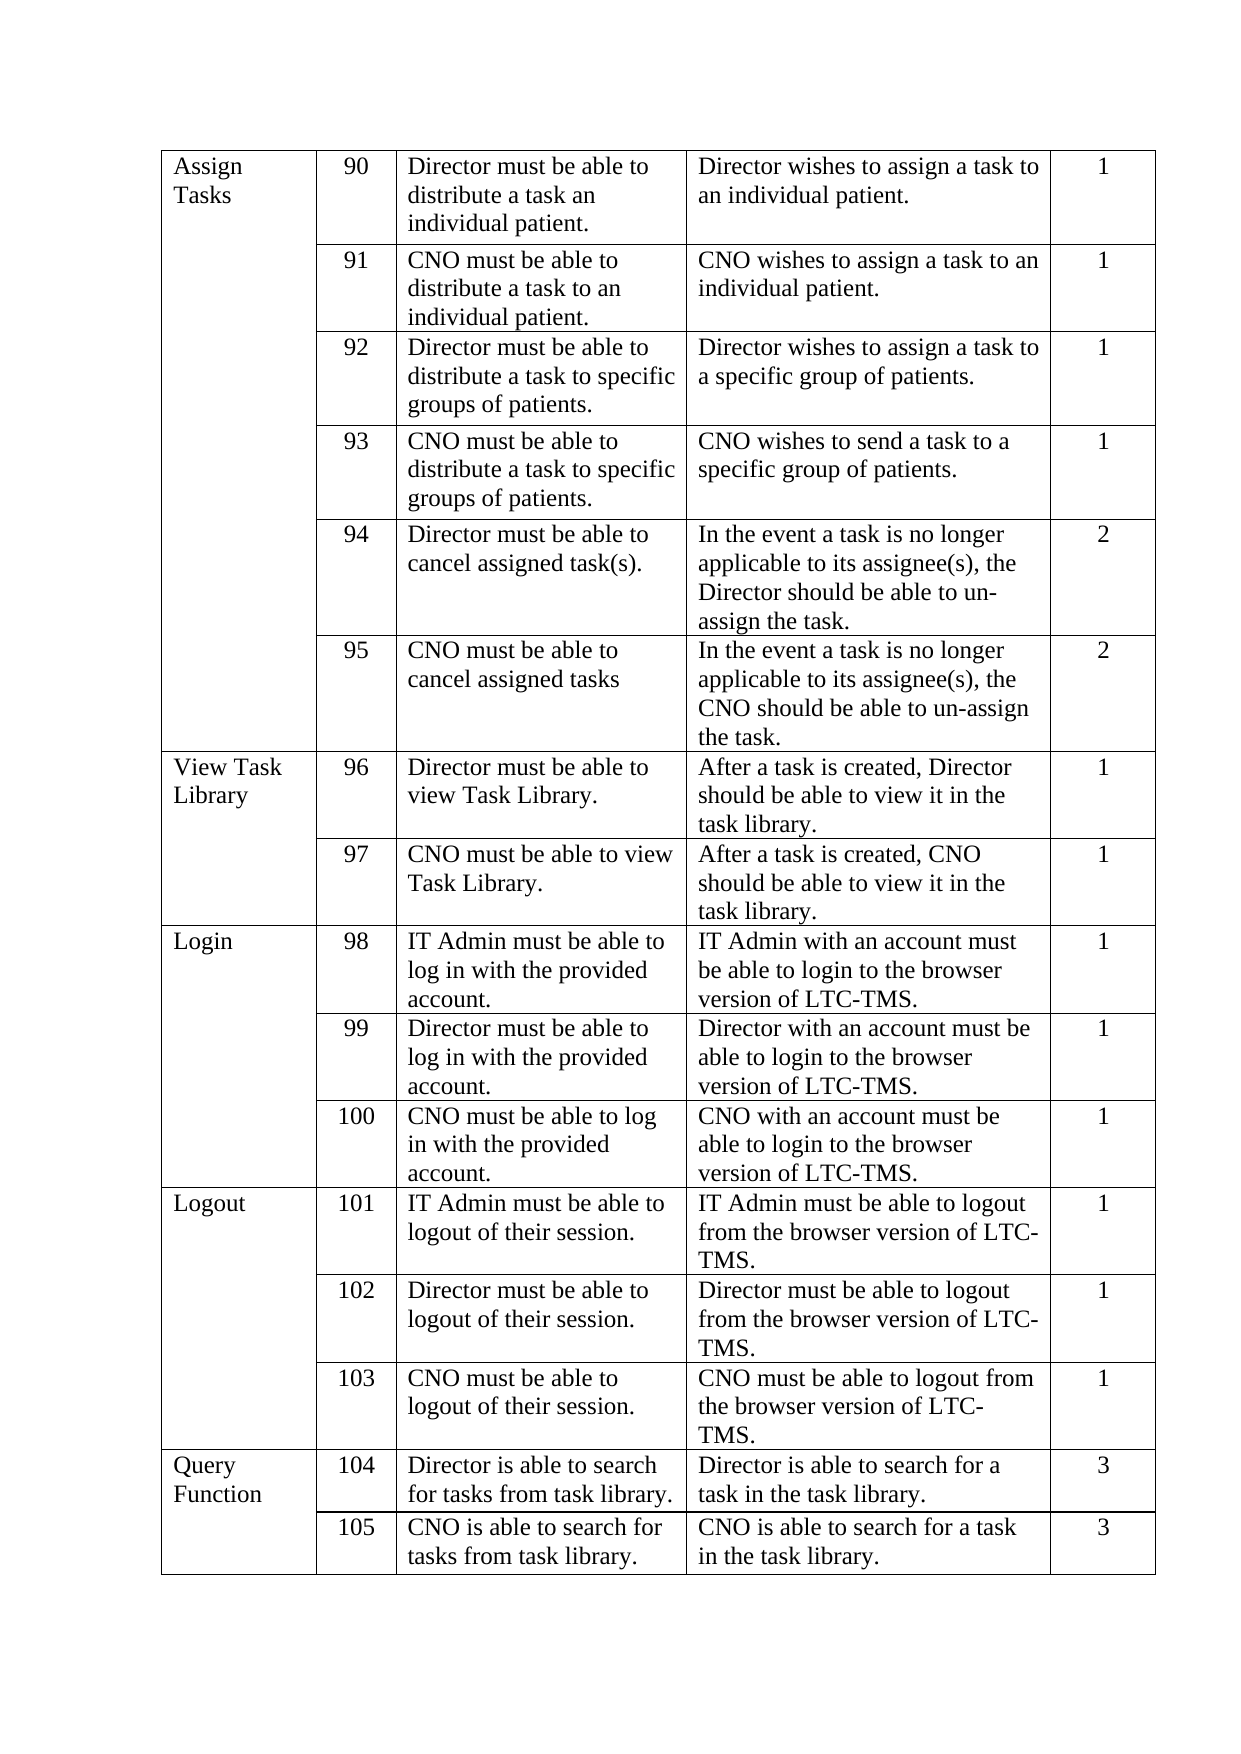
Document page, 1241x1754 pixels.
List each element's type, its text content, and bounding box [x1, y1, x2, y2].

table_cell Query Function [162, 1450, 316, 1574]
table_cell 103 [317, 1363, 396, 1449]
table_cell CNO must be able to view Task Library. [397, 839, 686, 925]
table_cell 99 [317, 1014, 396, 1100]
table_cell In the event a task is no longer applicable to its assignee(s), the Director should be able to un-assign the task. [687, 520, 1050, 634]
table_cell 1 [1051, 839, 1155, 925]
table_cell 3 [1051, 1513, 1155, 1574]
table_cell 1 [1051, 926, 1155, 1012]
table_cell CNO must be able to distribute a task to specific groups of patients. [397, 426, 686, 518]
table_cell 1 [1051, 151, 1155, 244]
table_cell Director must be able to distribute a task an individual patient. [397, 151, 686, 244]
table_cell 101 [317, 1188, 396, 1274]
table_cell CNO wishes to assign a task to an individual patient. [687, 245, 1050, 331]
table_cell 2 [1051, 636, 1155, 751]
table_cell 93 [317, 426, 396, 518]
table_cell 3 [1051, 1450, 1155, 1511]
table_cell Assign Tasks [162, 151, 316, 751]
table_cell CNO with an account must be able to login to the browser version of LTC-TMS. [687, 1101, 1050, 1187]
table_cell 1 [1051, 752, 1155, 838]
table_cell IT Admin with an account must be able to login to the browser version of LTC-TMS. [687, 926, 1050, 1012]
table_cell CNO must be able to logout from the browser version of LTC-TMS. [687, 1363, 1050, 1449]
table_cell Director wishes to assign a task to a specific group of patients. [687, 332, 1050, 425]
table_cell 105 [317, 1513, 396, 1574]
table_cell 91 [317, 245, 396, 331]
table_cell Director must be able to view Task Library. [397, 752, 686, 838]
table_cell Director wishes to assign a task to an individual patient. [687, 151, 1050, 244]
table_cell 102 [317, 1275, 396, 1362]
table_cell IT Admin must be able to logout from the browser version of LTC-TMS. [687, 1188, 1050, 1274]
table_cell Director must be able to distribute a task to specific groups of patients. [397, 332, 686, 425]
table_cell Director must be able to log in with the provided account. [397, 1014, 686, 1100]
table_cell 92 [317, 332, 396, 425]
table_cell 98 [317, 926, 396, 1012]
table_cell CNO must be able to log in with the provided account. [397, 1101, 686, 1187]
table_cell 104 [317, 1450, 396, 1511]
table_cell Director must be able to cancel assigned task(s). [397, 520, 686, 634]
table_cell 1 [1051, 1014, 1155, 1100]
table_cell IT Admin must be able to logout of their session. [397, 1188, 686, 1274]
table_cell CNO is able to search for a task in the task library. [687, 1513, 1050, 1574]
table_cell CNO must be able to cancel assigned tasks [397, 636, 686, 751]
table_cell Logout [162, 1188, 316, 1449]
table_cell 1 [1051, 245, 1155, 331]
table_cell After a task is created, Director should be able to view it in the task library. [687, 752, 1050, 838]
table_cell In the event a task is no longer applicable to its assignee(s), the CNO should be able to un-assign the task. [687, 636, 1050, 751]
table_cell 100 [317, 1101, 396, 1187]
table_cell Director is able to search for tasks from task library. [397, 1450, 686, 1511]
table_cell 94 [317, 520, 396, 634]
table_cell 95 [317, 636, 396, 751]
table_cell CNO must be able to logout of their session. [397, 1363, 686, 1449]
table_cell Login [162, 926, 316, 1187]
table_cell 1 [1051, 332, 1155, 425]
table_cell CNO wishes to send a task to a specific group of patients. [687, 426, 1050, 518]
table_cell 97 [317, 839, 396, 925]
table_cell 2 [1051, 520, 1155, 634]
table_cell 1 [1051, 1275, 1155, 1362]
table_cell 1 [1051, 1101, 1155, 1187]
table_cell 96 [317, 752, 396, 838]
table_cell 1 [1051, 1363, 1155, 1449]
table_cell 90 [317, 151, 396, 244]
table_cell CNO is able to search for tasks from task library. [397, 1513, 686, 1574]
table_cell After a task is created, CNO should be able to view it in the task library. [687, 839, 1050, 925]
table_cell Director is able to search for a task in the task library. [687, 1450, 1050, 1511]
table_cell 1 [1051, 426, 1155, 518]
table_cell IT Admin must be able to log in with the provided account. [397, 926, 686, 1012]
table_cell Director must be able to logout of their session. [397, 1275, 686, 1362]
table_cell Director with an account must be able to login to the browser version of LTC-TMS. [687, 1014, 1050, 1100]
table_cell 1 [1051, 1188, 1155, 1274]
table_cell CNO must be able to distribute a task to an individual patient. [397, 245, 686, 331]
table_cell View Task Library [162, 752, 316, 925]
table_cell Director must be able to logout from the browser version of LTC-TMS. [687, 1275, 1050, 1362]
